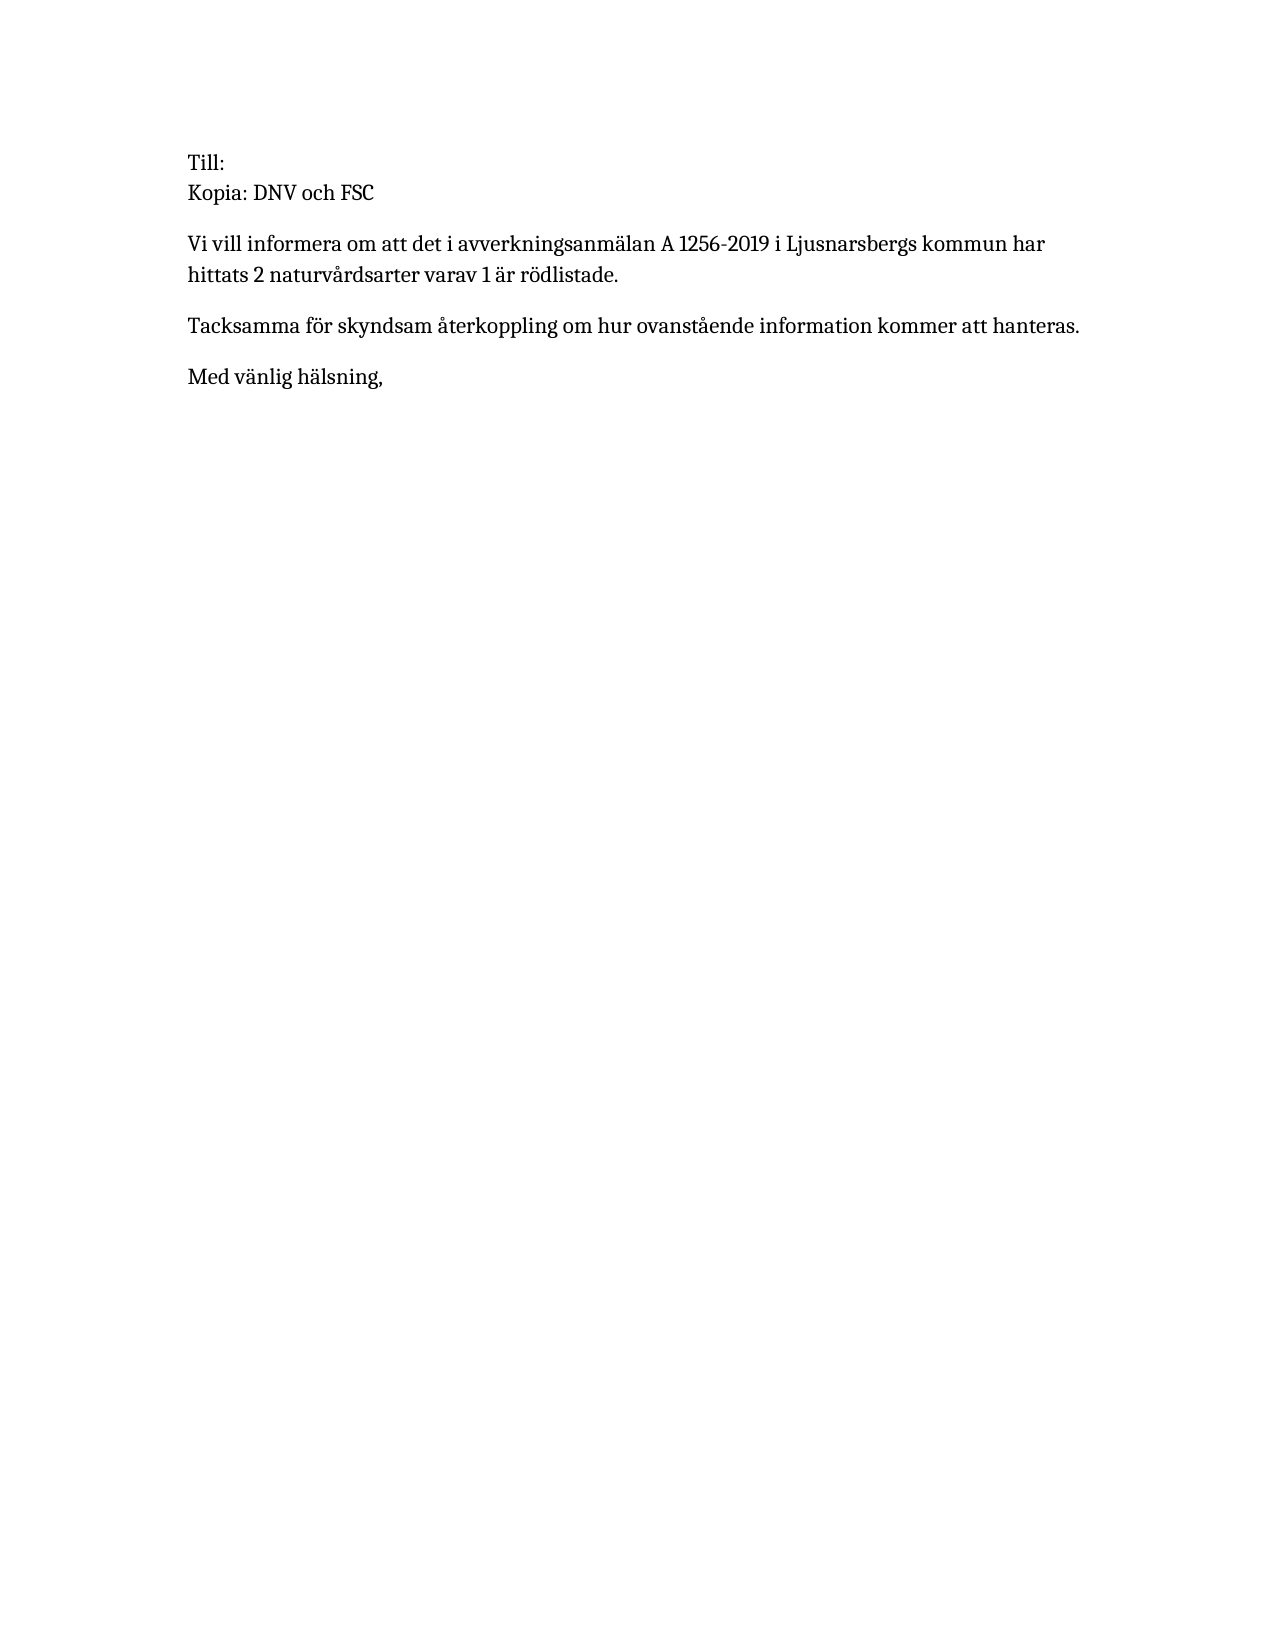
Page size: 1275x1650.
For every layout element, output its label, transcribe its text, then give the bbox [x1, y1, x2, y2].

text Vi vill informera om att det i avverkningsanmälan A 1256-2019 i Ljusnarsbergs kommun har hittats 2 naturvårdsarter varav 1 är rödlistade. [187, 231, 1087, 288]
text Till: Kopia: DNV och FSC [187, 150, 1087, 207]
text Tacksamma för skyndsam återkoppling om hur ovanstående information kommer att hanteras. [187, 312, 1087, 339]
text Med vänlig hälsning, [187, 363, 1087, 420]
